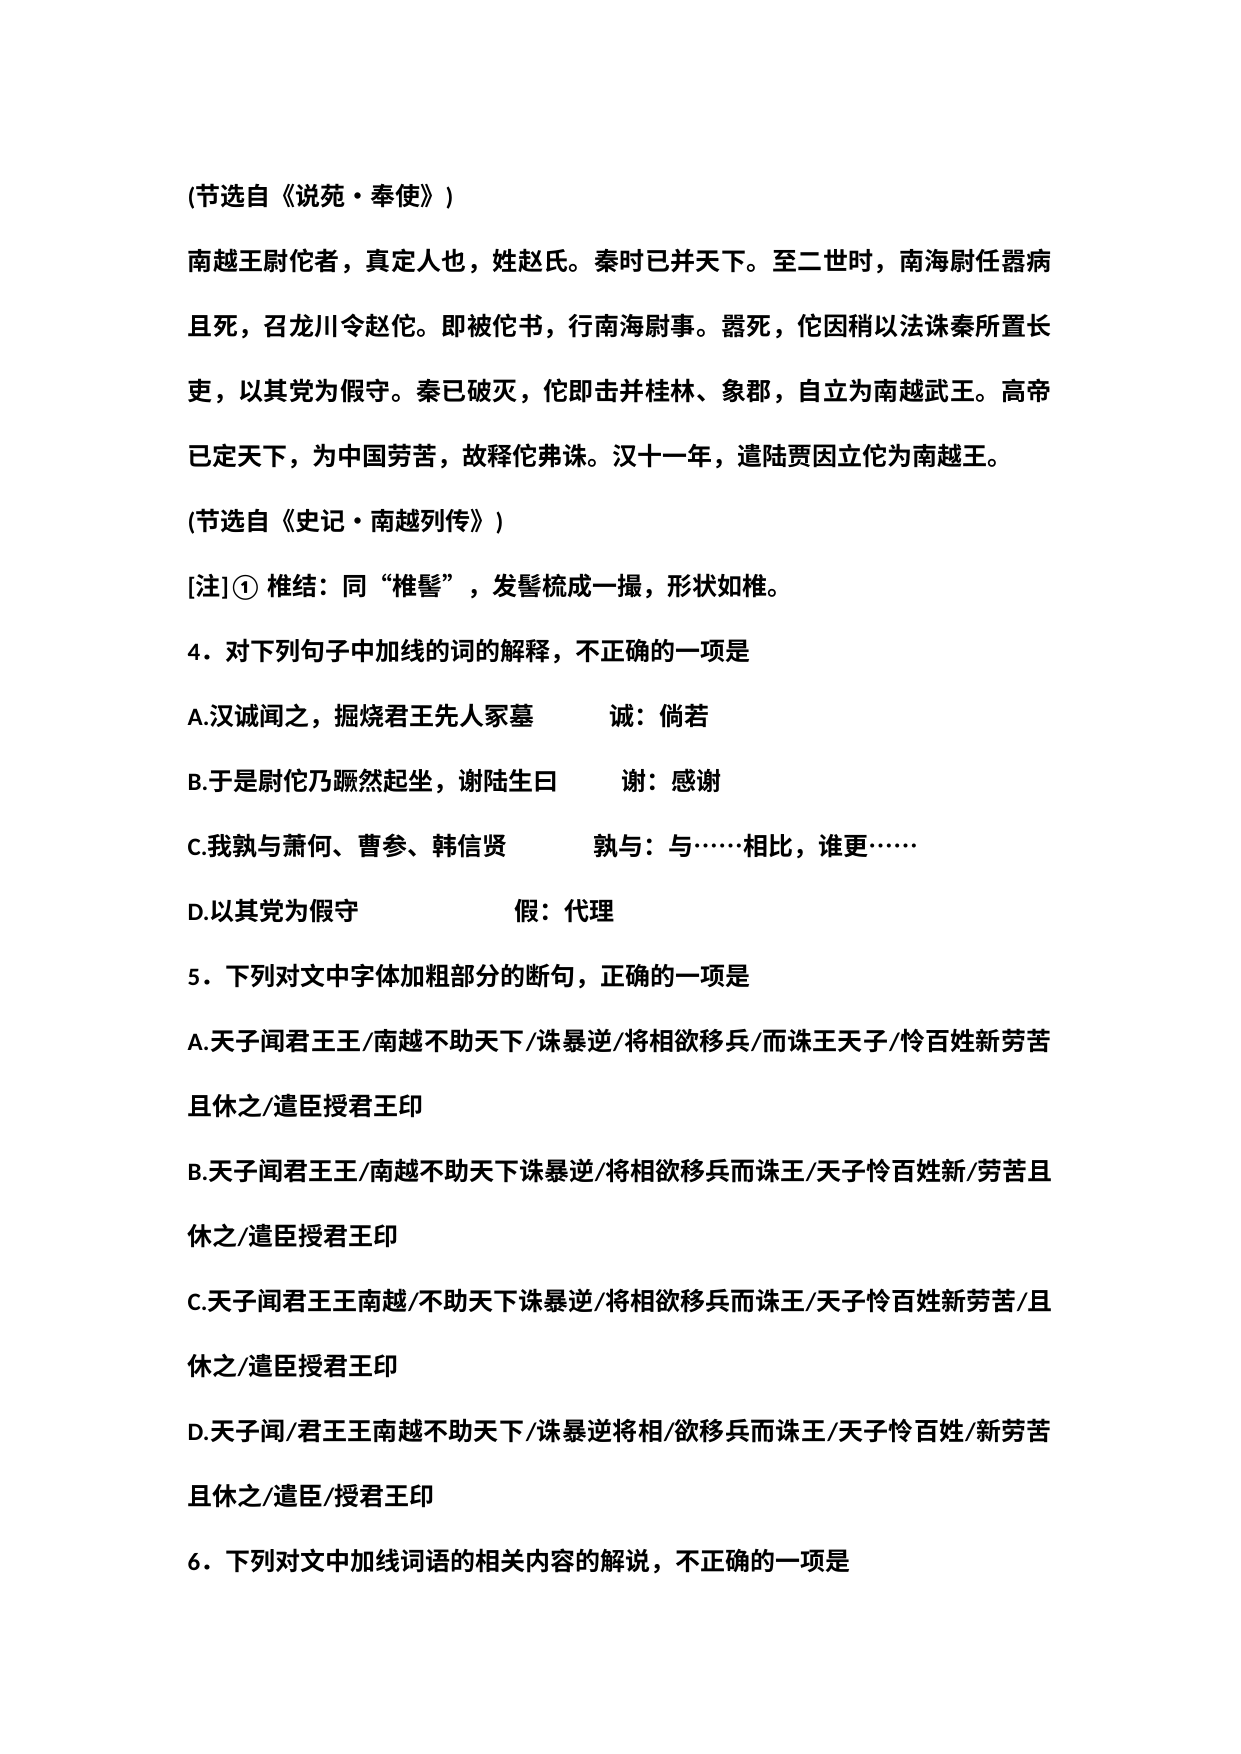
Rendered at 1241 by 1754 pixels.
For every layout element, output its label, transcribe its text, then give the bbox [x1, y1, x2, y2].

text D.以其党为假守 假：代理 [187, 877, 1053, 942]
text (节选自《史记•南越列传》) [187, 487, 1053, 552]
text [注]①椎结：同“椎髻”，发髻梳成一撮，形状如椎。 [187, 552, 1053, 617]
text 6．下列对文中加线词语的相关内容的解说，不正确的一项是 [187, 1527, 1053, 1592]
text D.天子闻/君王王南越不助天下/诛暴逆将相/欲移兵而诛王/天子怜百姓/新劳苦且休之/遣臣/授君王印 [187, 1397, 1053, 1527]
text 南越王尉佗者，真定人也，姓赵氏。秦时已并天下。至二世时，南海尉任嚣病且死，召龙川令赵佗。即被佗书，行南海尉事。嚣死，佗因稍以法诛秦所置长吏，以其党为假守。秦已破灭，佗即击并桂林、象郡，自立为南越武王。高帝已定天下，为中国劳苦，故释佗弗诛。汉十一年，遣陆贾因立佗为南越王。 [187, 227, 1053, 487]
text A.天子闻君王王/南越不助天下/诛暴逆/将相欲移兵/而诛王天子/怜百姓新劳苦且休之/遣臣授君王印 [187, 1007, 1053, 1137]
text 4．对下列句子中加线的词的解释，不正确的一项是 [187, 617, 1053, 682]
text (节选自《说苑•奉使》) [187, 162, 1053, 227]
text A.汉诚闻之，掘烧君王先人冢墓 诚：倘若 [187, 682, 1053, 747]
text B.天子闻君王王/南越不助天下诛暴逆/将相欲移兵而诛王/天子怜百姓新/劳苦且休之/遣臣授君王印 [187, 1137, 1053, 1267]
text C.天子闻君王王南越/不助天下诛暴逆/将相欲移兵而诛王/天子怜百姓新劳苦/且休之/遣臣授君王印 [187, 1267, 1053, 1397]
text 5．下列对文中字体加粗部分的断句，正确的一项是 [187, 942, 1053, 1007]
text B.于是尉佗乃蹶然起坐，谢陆生曰 谢：感谢 [187, 747, 1053, 812]
text C.我孰与萧何、曹参、韩信贤 孰与：与……相比，谁更…… [187, 812, 1053, 877]
